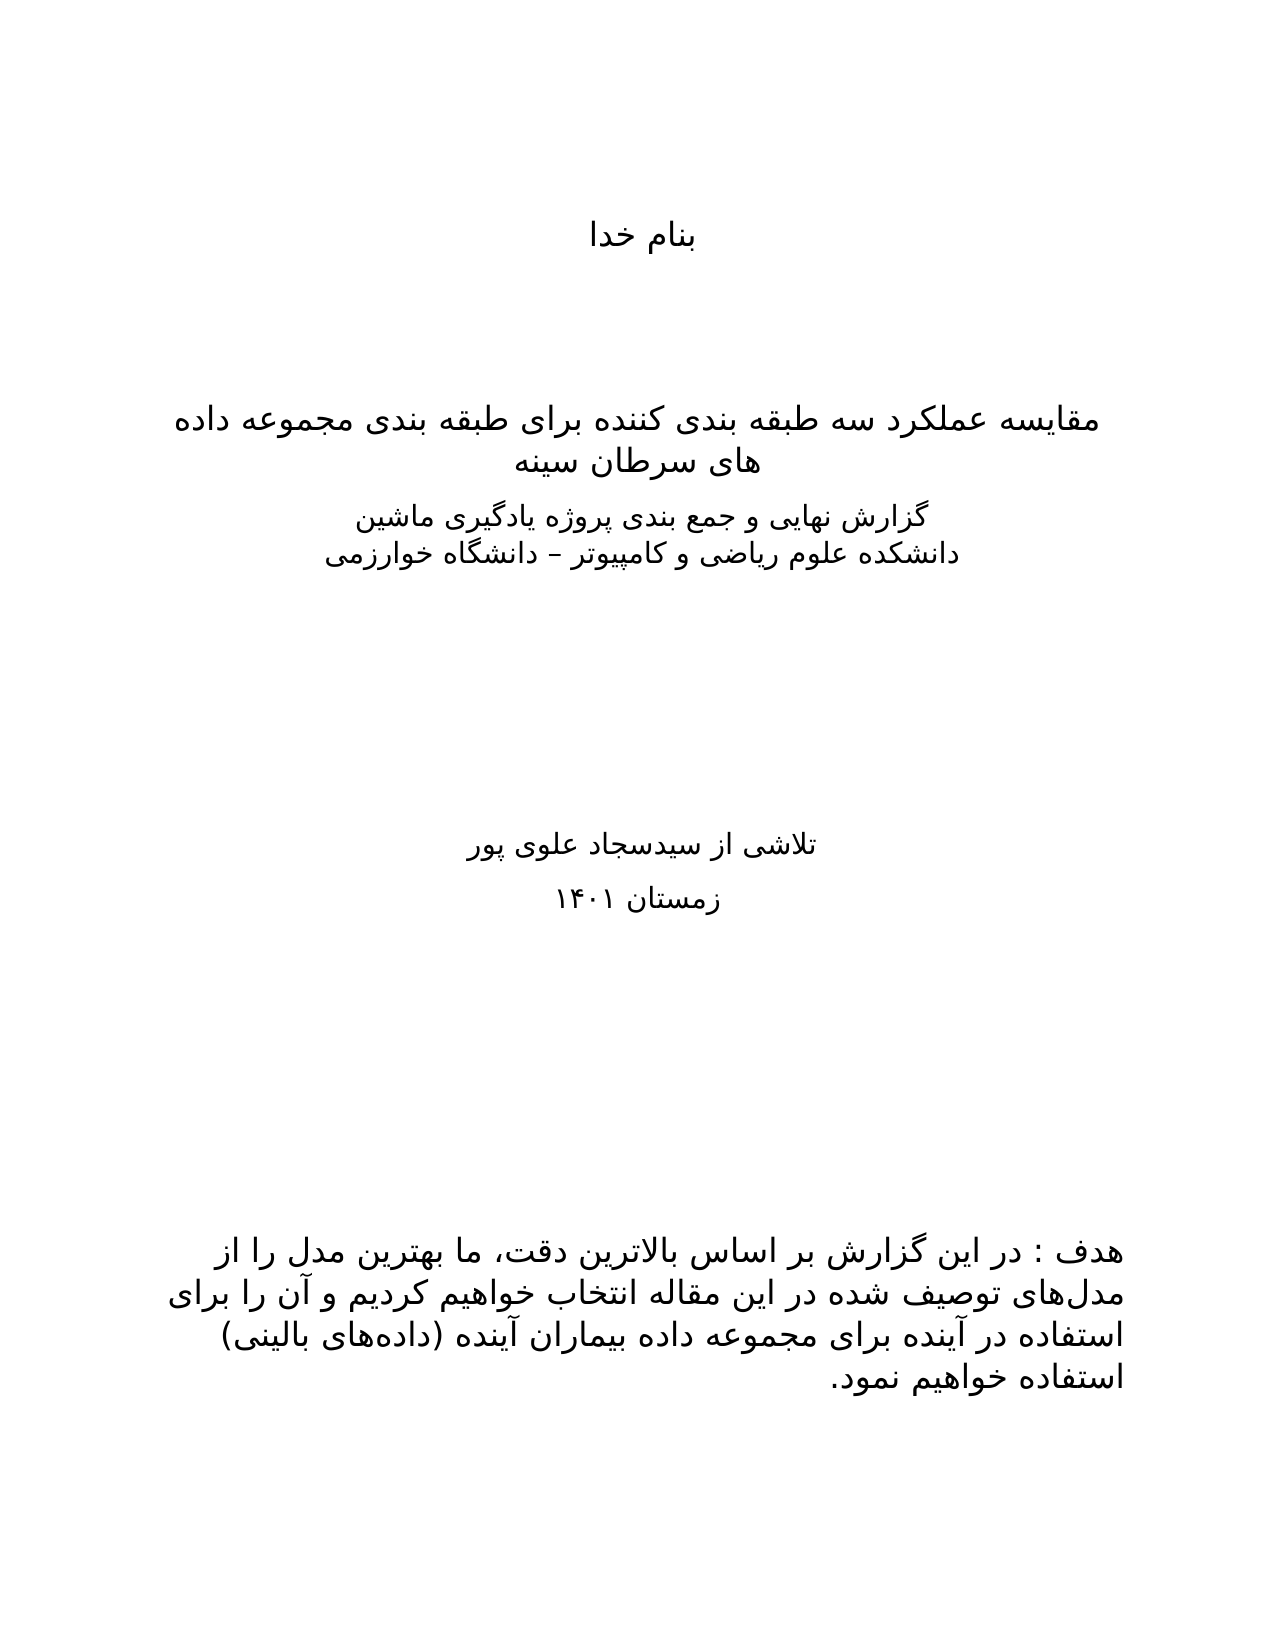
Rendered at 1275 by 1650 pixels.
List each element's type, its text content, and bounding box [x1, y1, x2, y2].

text زمستان ۱۴۰۱ [150, 881, 1125, 915]
text مقایسه عملکرد سه طبقه بندی کننده برای طبقه بندی مجموعه داده های سرطان سینه [150, 399, 1125, 480]
text هدف : در این گزارش بر اساس بالاترین دقت، ما بهترین مدل را از مدل‌های توصیف‌ شده در این مقاله انتخاب خواهیم کردیم و آن را برای استفاده در آینده برای مجموعه داده بیماران آینده (داده‌های بالینی) استفاده خواهیم نمود. [150, 1232, 1125, 1396]
text تلاشی از سیدسجاد علوی پور [150, 828, 1125, 862]
text گزارش نهایی و جمع بندی پروژه یادگیری ماشین دانشکده علوم ریاضی و کامپیوتر – دانشگاه خوارزمی [150, 500, 1125, 570]
text بنام خدا [150, 216, 1125, 254]
